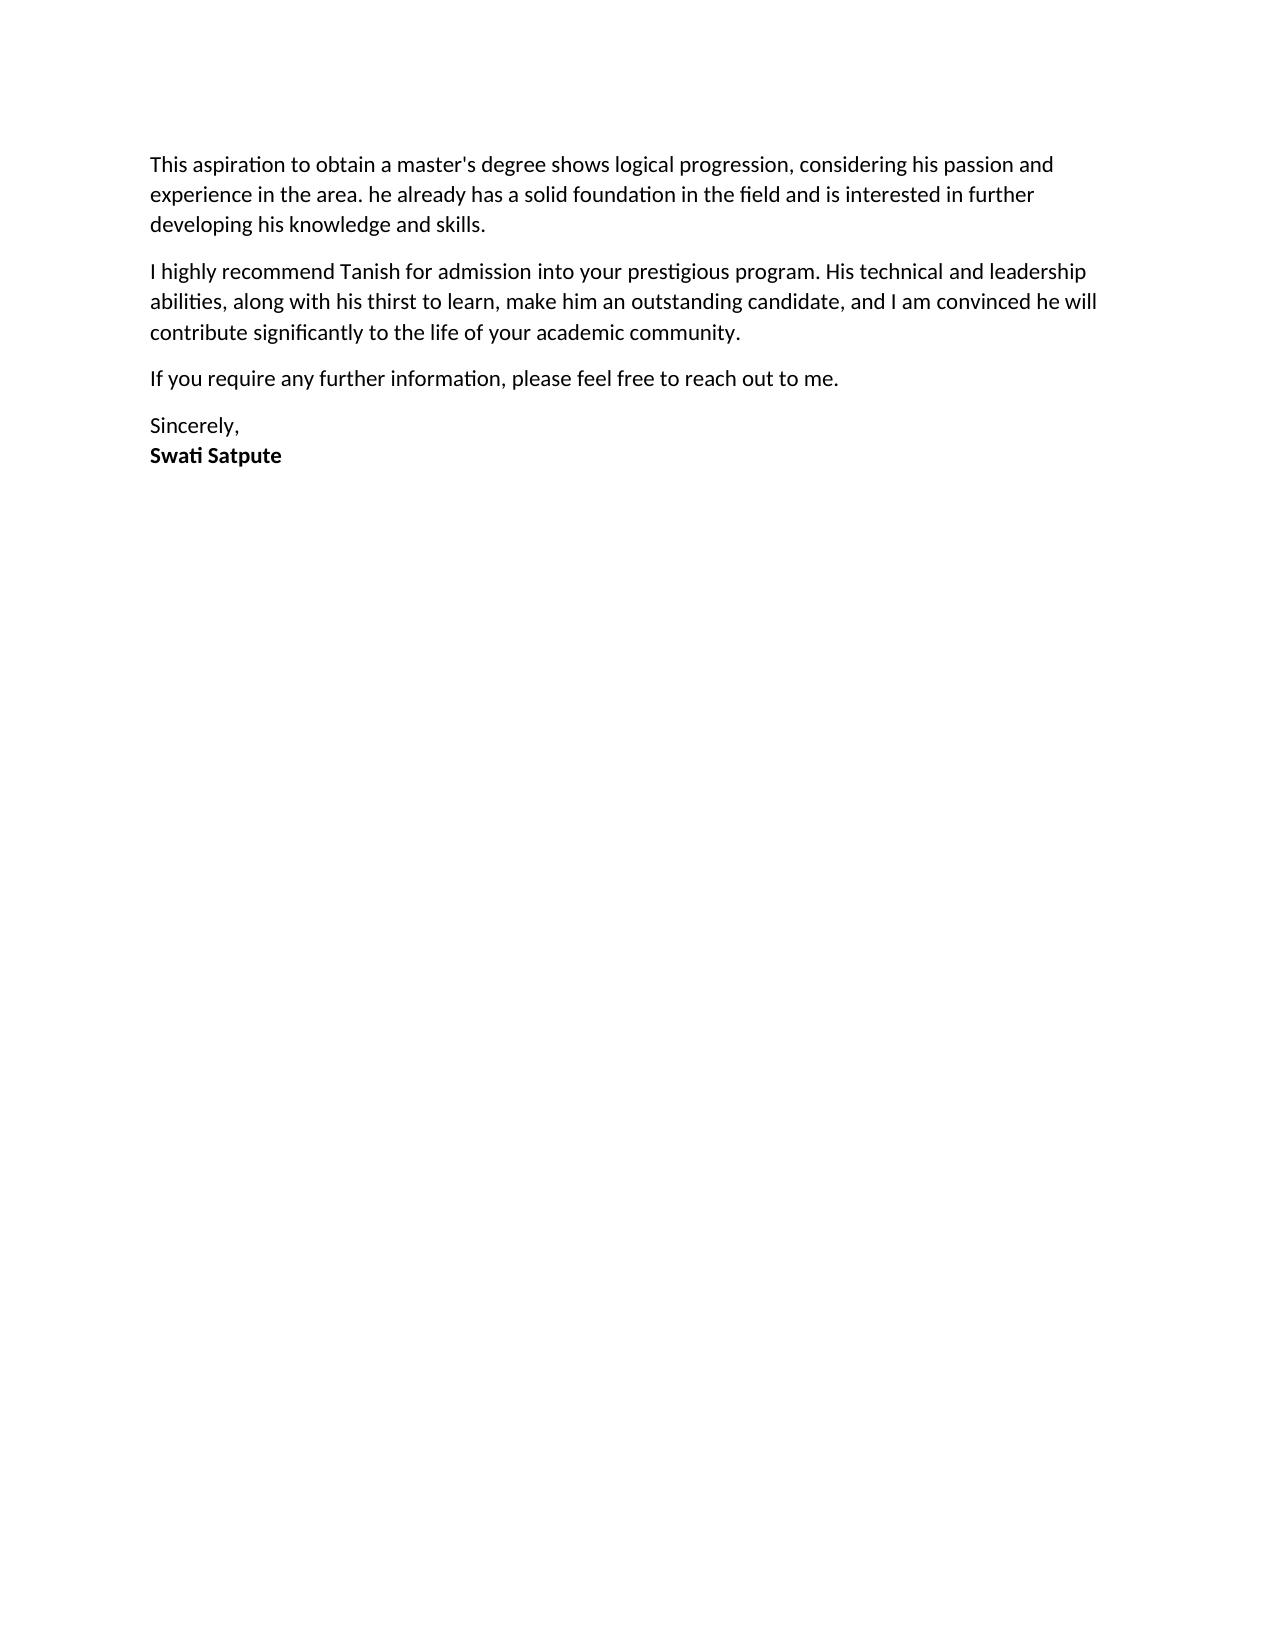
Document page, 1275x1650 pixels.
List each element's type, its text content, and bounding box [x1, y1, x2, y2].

text If you require any further information, please feel free to reach out to me. [150, 364, 1125, 393]
text Sincerely, Swati Satpute [150, 411, 1125, 500]
text This aspiration to obtain a master's degree shows logical progression, considering his passion and experience in the area. he already has a solid foundation in the field and is interested in further developing his knowledge and skills. [150, 150, 1125, 238]
